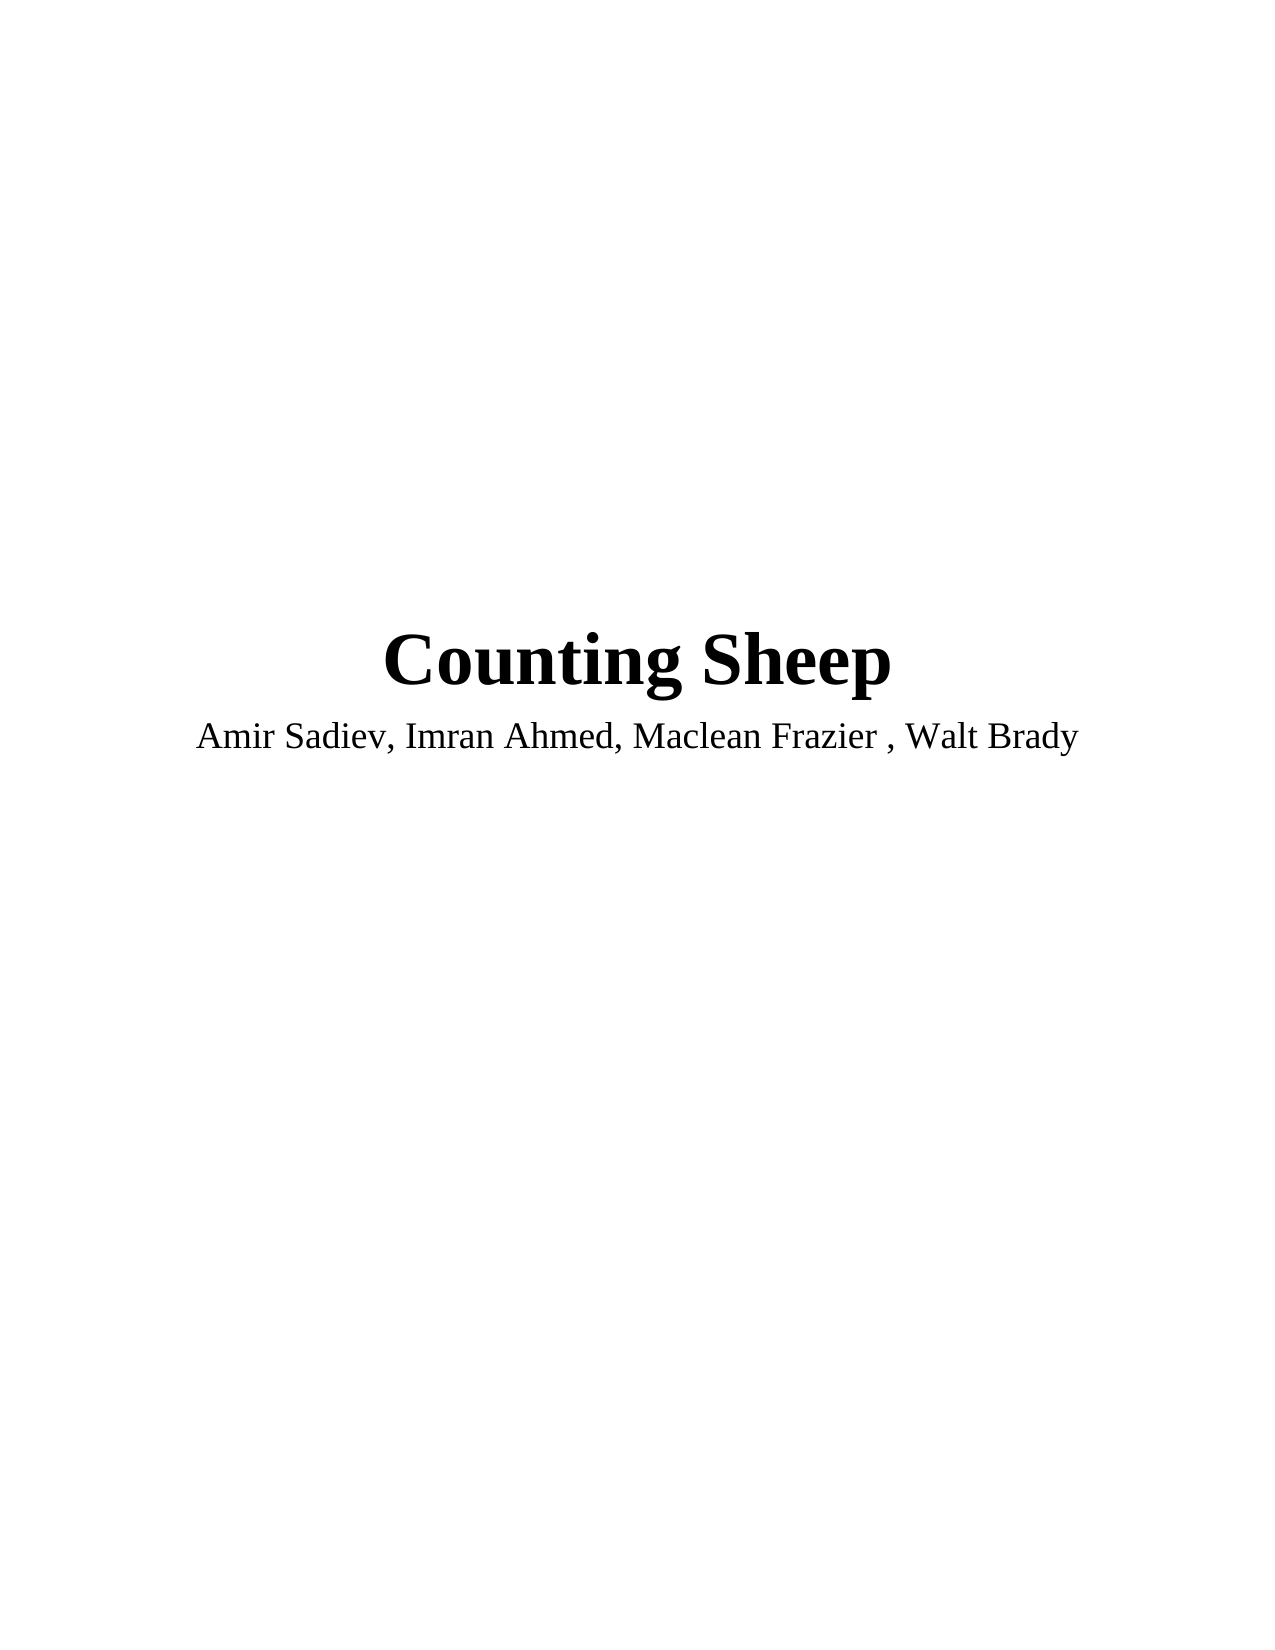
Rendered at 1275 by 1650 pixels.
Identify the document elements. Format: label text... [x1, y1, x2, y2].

text Amir Sadiev, Imran Ahmed, Maclean Frazier , Walt Brady [150, 714, 1125, 757]
text Counting Sheep [150, 614, 1125, 701]
